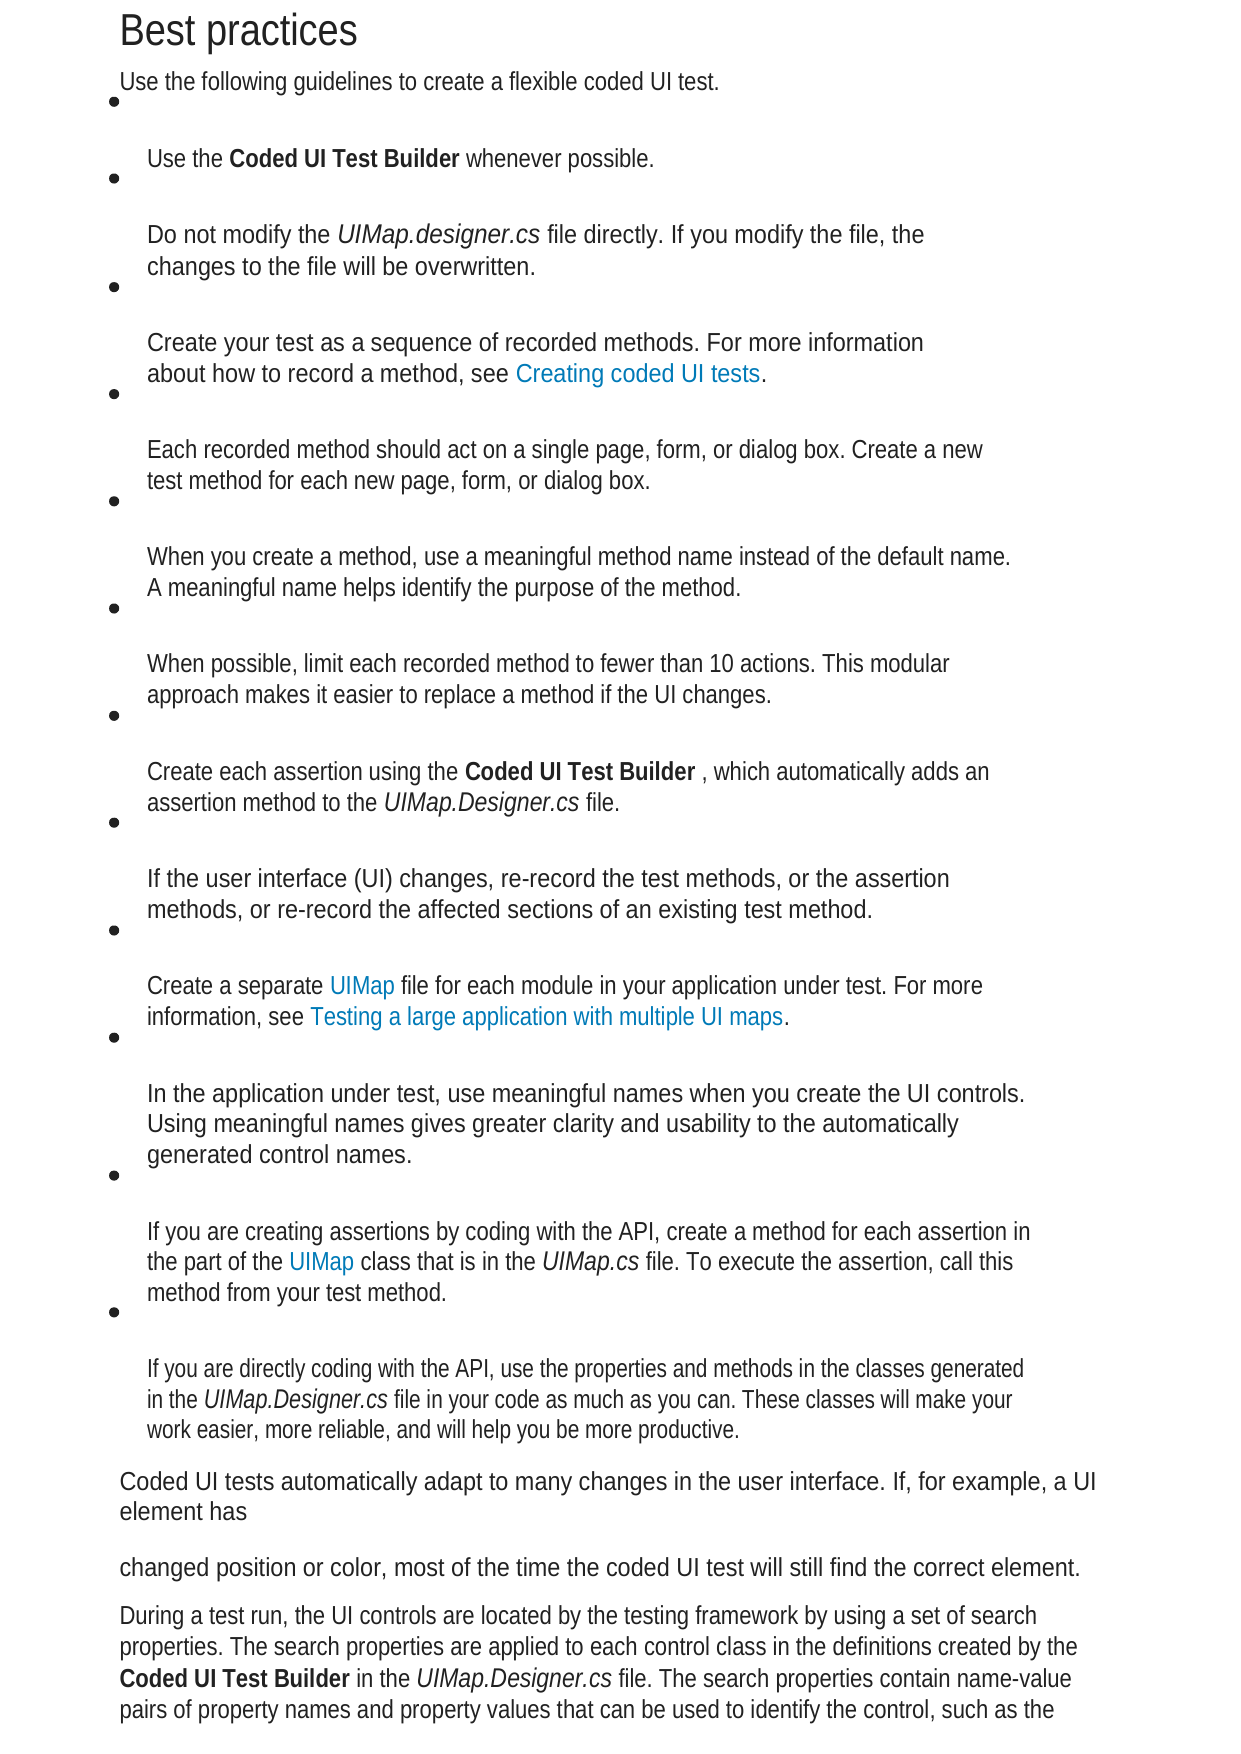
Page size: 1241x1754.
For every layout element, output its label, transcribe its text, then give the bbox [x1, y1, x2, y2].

text Create your test as a sequence of recorded methods. For more information about how to record a method, see Creating coded UI tests. [147, 327, 984, 387]
text Each recorded method should act on a single page, form, or dialog box. Create a new test method for each new page, form, or dialog box. [147, 434, 1020, 495]
text Coded UI tests automatically adapt to many changes in the user interface. If, for example, a UI element has [119, 1466, 1101, 1525]
text Create each assertion using the Coded UI Test Builder , which automatically adds an assertion method to the UIMap.Designer.cs file. [147, 756, 1020, 817]
text Use the following guidelines to create a flexible coded UI test. [119, 66, 1098, 96]
text Do not modify the UIMap.designer.cs file directly. If you modify the file, the changes to the file will be overwritten. [147, 218, 984, 281]
text In the application under test, use meaningful names when you create the UI controls. Using meaningful names gives greater clarity and usability to the automatically generated control names. [147, 1078, 1041, 1169]
text When you create a method, use a meaningful method name instead of the default name. A meaningful name helps identify the purpose of the method. [147, 541, 1020, 602]
text changed position or color, most of the time the coded UI test will still find the correct element. [119, 1552, 1098, 1581]
text Create a separate UIMap file for each module in your application under test. For more information, see Testing a large application with multiple UI maps. [147, 970, 1098, 1031]
text If the user interface (UI) changes, re-record the test methods, or the assertion methods, or re-record the affected sections of an existing test method. [147, 863, 984, 924]
text Use the Coded UI Test Builder whenever possible. [147, 143, 1098, 173]
text If you are directly coding with the API, use the properties and methods in the classes generated in the UIMap.Designer.cs file in your code as much as you can. These classes will make your work easier, more reliable, and will help you be more productive. [147, 1353, 1041, 1444]
text When possible, limit each recorded method to fewer than 10 actions. This modular approach makes it easier to replace a method if the UI changes. [147, 648, 984, 709]
text If you are creating assertions by coding with the API, create a method for each assertion in the part of the UIMap class that is in the UIMap.cs file. To execute the assertion, call this method from your test method. [147, 1216, 1041, 1307]
text Best practices [119, 3, 1098, 55]
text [119, 1600, 1084, 1724]
